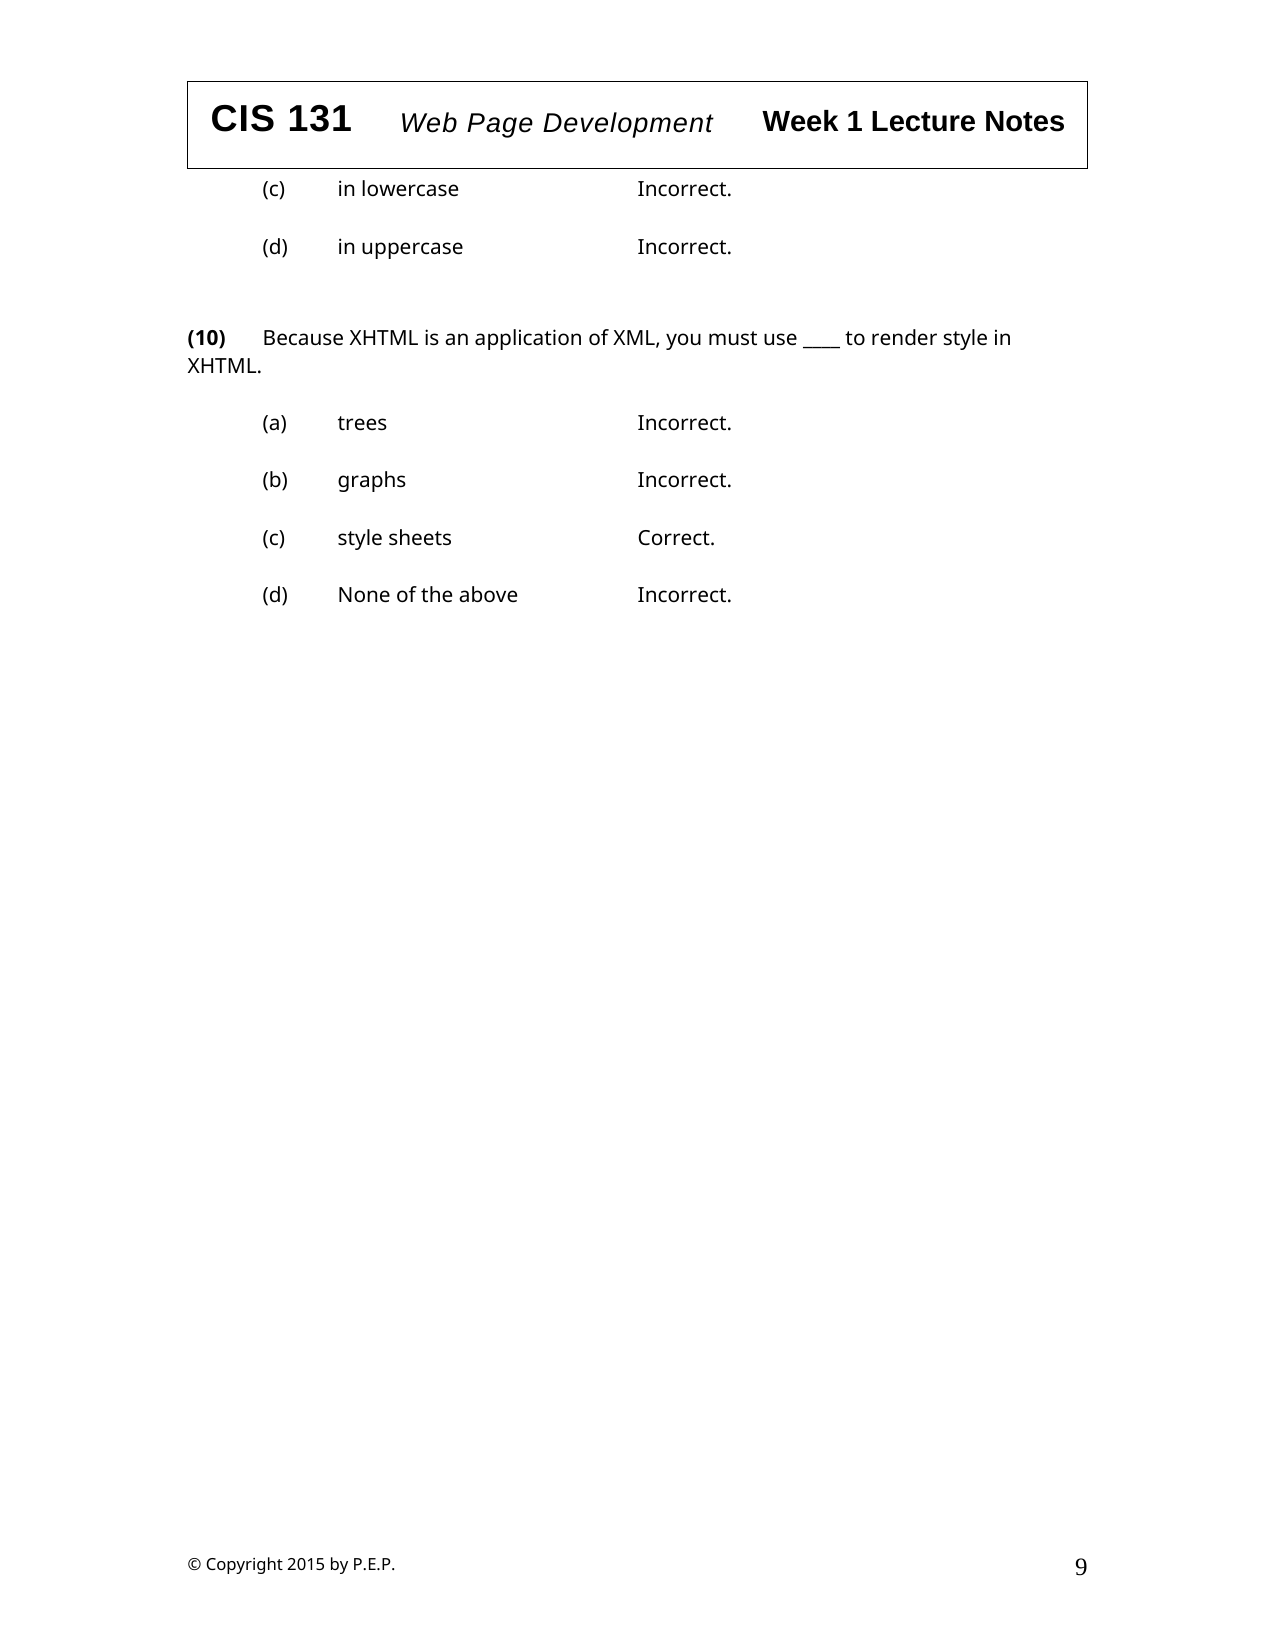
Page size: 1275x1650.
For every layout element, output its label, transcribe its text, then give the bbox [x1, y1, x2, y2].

text (c) style sheets Correct. [187, 523, 1087, 551]
text (d) in uppercase Incorrect. [187, 232, 1087, 260]
text (10) Because XHTML is an application of XML, you must use ____ to render style in XHTML. [187, 323, 1087, 380]
text (d) None of the above Incorrect. [187, 580, 1087, 608]
text (c) in lowercase Incorrect. [187, 174, 1087, 203]
text (b) graphs Incorrect. [187, 466, 1087, 494]
text (a) trees Incorrect. [187, 408, 1087, 437]
